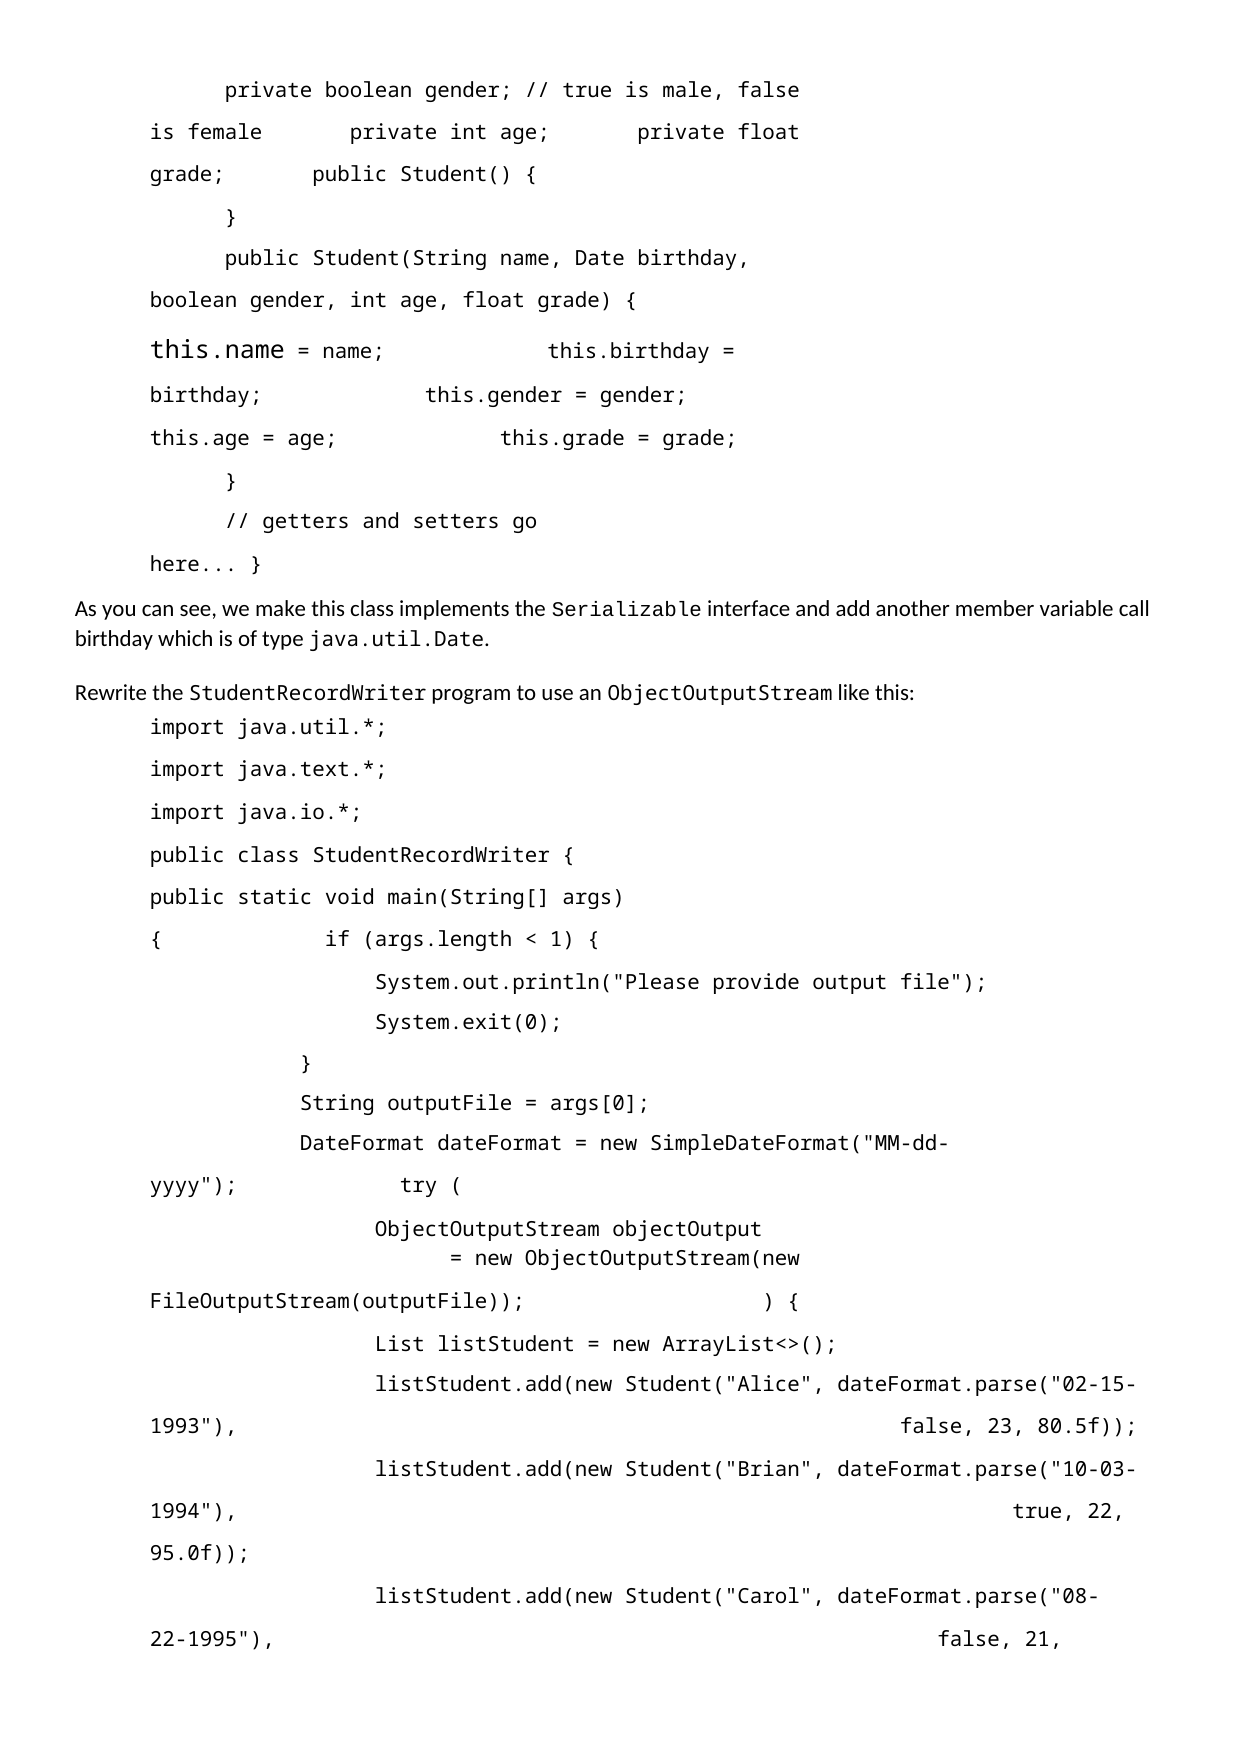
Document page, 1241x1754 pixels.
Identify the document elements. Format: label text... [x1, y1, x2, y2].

text As you can see, we make this class implements the Serializable interface and add another member variable call birthday which is of type java.util.Date. [74, 594, 1164, 652]
text import java.util.*; import java.text.*; import java.io.*; [149, 712, 413, 825]
text listStudent.add(new Student("Alice", dateFormat.parse("02-15-1993"), false, 23, 80.5f)); [149, 1369, 1165, 1439]
text } [149, 466, 1165, 494]
text } [149, 1048, 1165, 1076]
text String outputFile = args[0]; [149, 1088, 1165, 1116]
text public class StudentRecordWriter { public static void main(String[] args) { if (args.length < 1) { [149, 840, 641, 953]
text private boolean gender; // true is male, false is female private int age; private float grade; public Student() { [149, 75, 824, 188]
text System.out.println("Please provide output file"); [149, 967, 1165, 996]
text } [149, 202, 1165, 231]
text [149, 1581, 1100, 1652]
text listStudent.add(new Student("Brian", dateFormat.parse("10-03-1994"), true, 22, 95.0f)); [149, 1454, 1165, 1567]
text = new ObjectOutputStream(new FileOutputStream(outputFile)); ) { [149, 1243, 1088, 1314]
text ObjectOutputStream objectOutput [149, 1214, 1165, 1242]
text // getters and setters go here... } [149, 507, 584, 577]
text System.exit(0); [149, 1007, 1165, 1036]
text public Student(String name, Date birthday, boolean gender, int age, float grade) { this.name = name; this.birthday = birthday; this.gender = gender; this.age = age; this.grade = grade; [149, 243, 767, 451]
text DateFormat dateFormat = new SimpleDateFormat("MM-dd-yyyy"); try ( [149, 1128, 974, 1199]
text List listStudent = new ArrayList<>(); [149, 1329, 1165, 1357]
text Rewrite the StudentRecordWriter program to use an ObjectOutputStream like this: [74, 678, 1164, 707]
